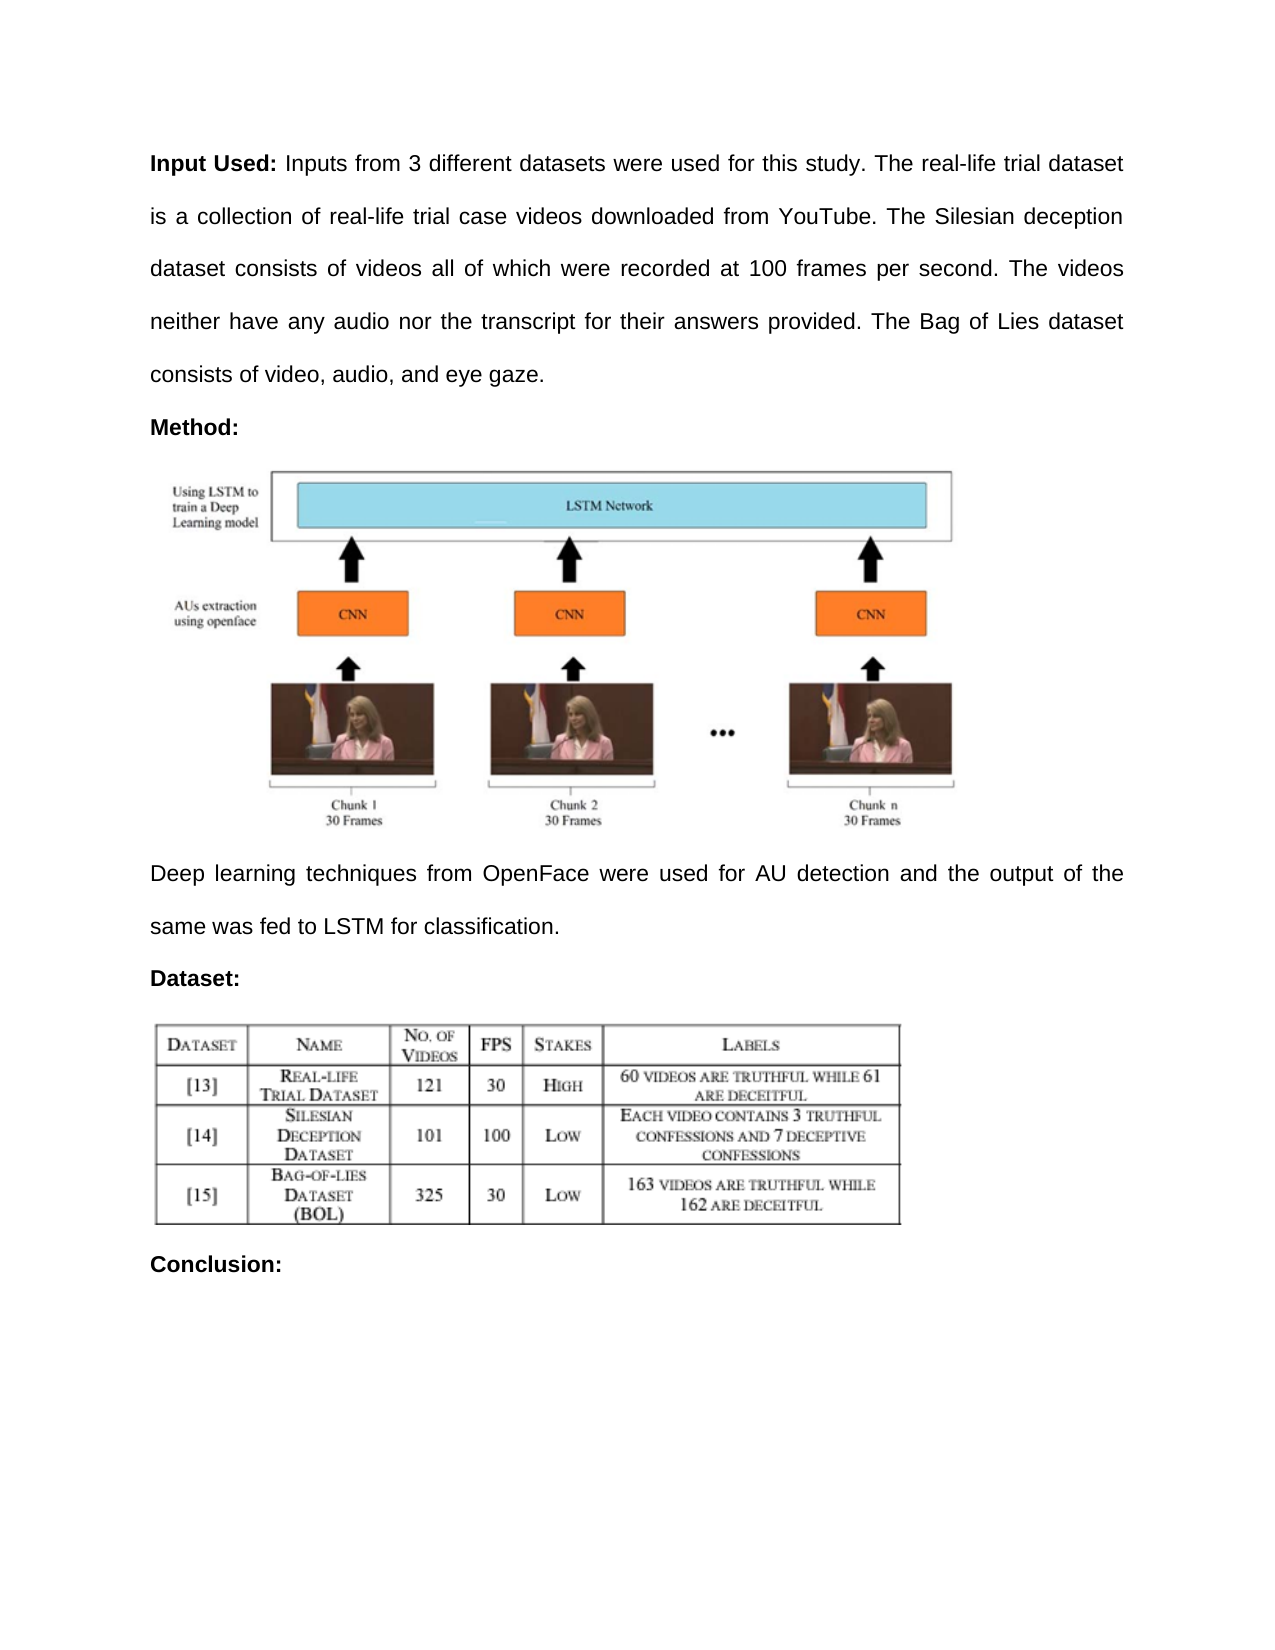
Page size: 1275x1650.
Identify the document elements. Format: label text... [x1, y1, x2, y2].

picture [150, 466, 961, 834]
picture [150, 1018, 902, 1225]
text Method: [150, 413, 1125, 440]
text Dataset: [150, 965, 1125, 992]
text Input Used: Inputs from 3 different datasets were used for this study. The real-life trial dataset is a collection of real-life trial case videos downloaded from YouTube. The Silesian deception dataset consists of videos all of which were recorded at 100 frames per second. The videos neither have any audio nor the transcript for their answers provided. The Bag of Lies dataset consists of video, audio, and eye gaze. [150, 150, 1125, 387]
text Conclusion: [150, 1251, 1125, 1277]
text Deep learning techniques from OpenFace were used for AU detection and the output of the same was fed to LSTM for classification. [150, 860, 1125, 939]
